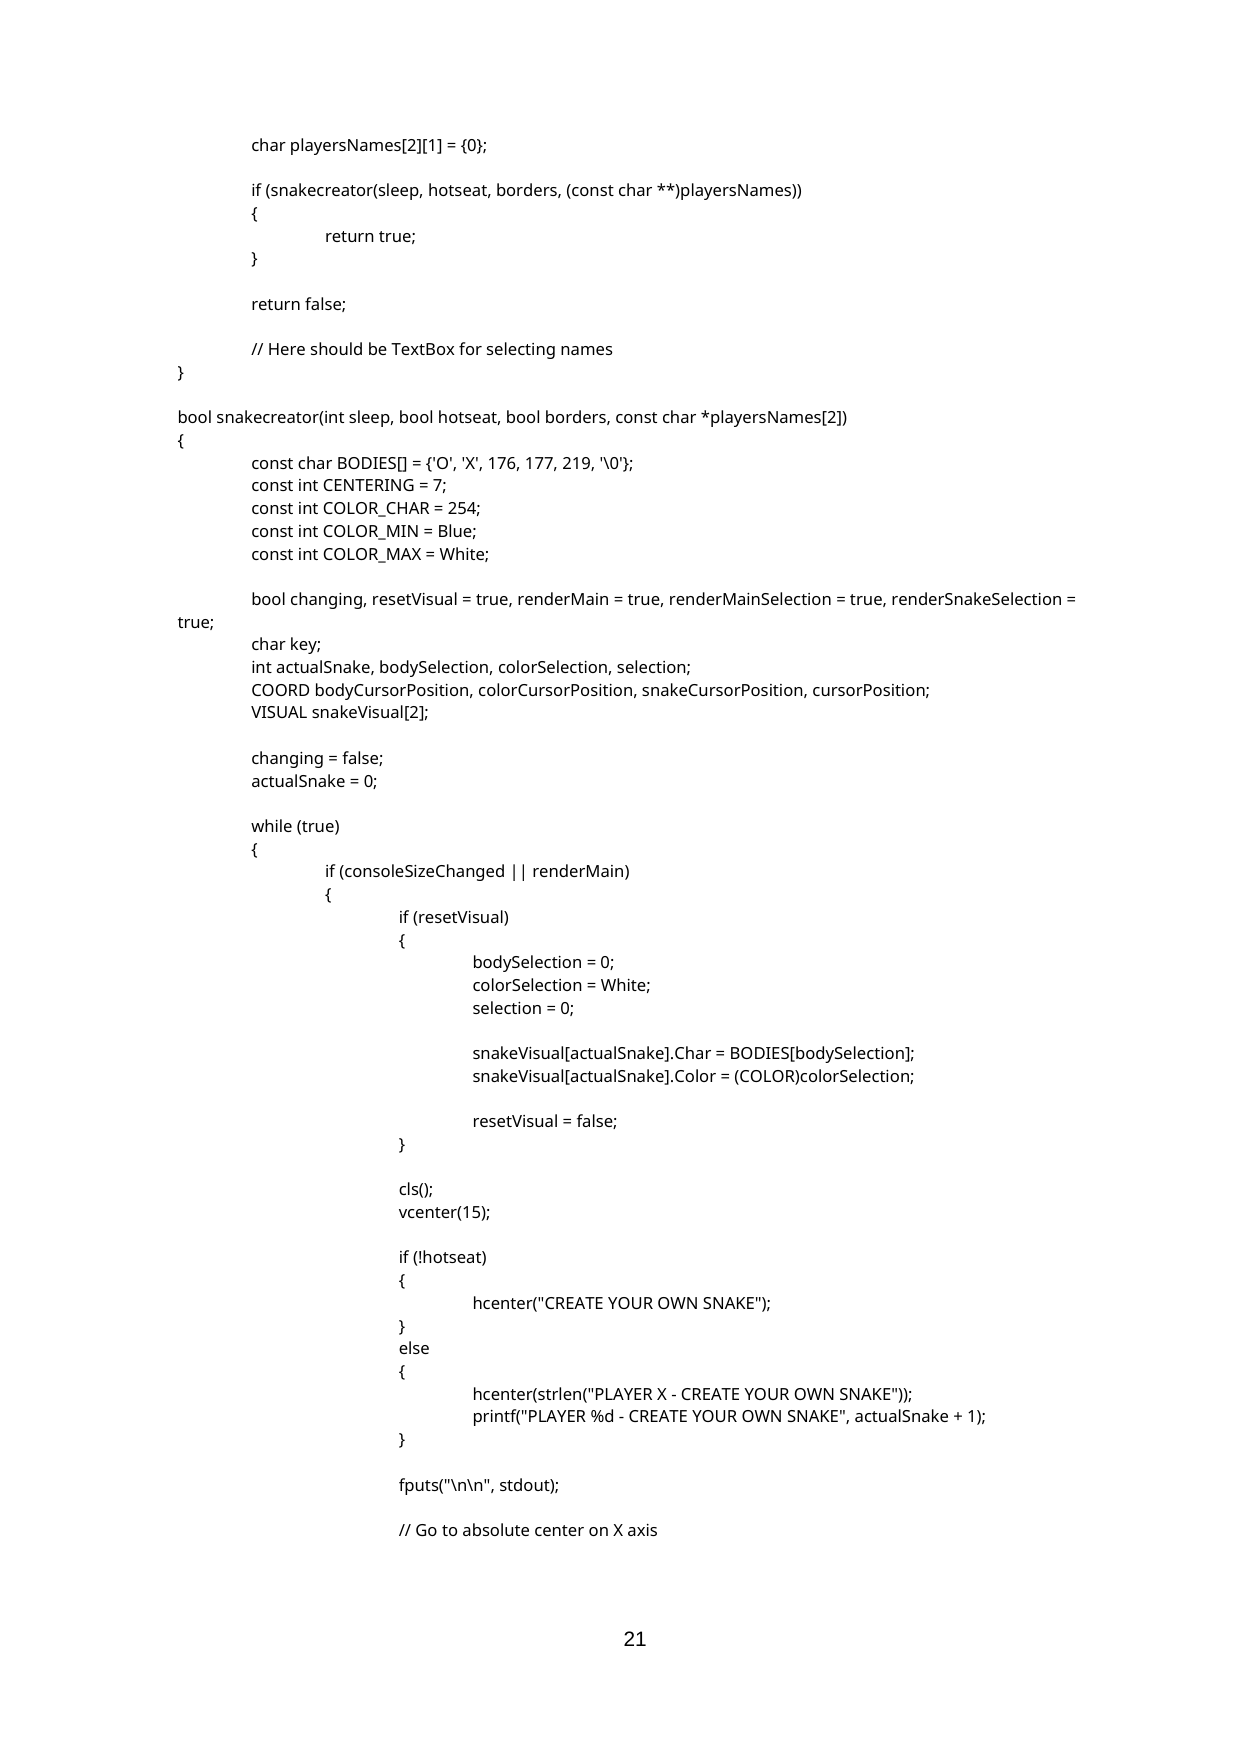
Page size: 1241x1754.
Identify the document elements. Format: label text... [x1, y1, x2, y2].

text const int COLOR_MIN = Blue; [177, 519, 1092, 542]
text { [177, 928, 1092, 951]
text // Here should be TextBox for selecting names [177, 338, 1092, 360]
text else [177, 1337, 1092, 1359]
text snakeVisual[actualSnake].Char = BODIES[bodySelection]; [177, 1042, 1092, 1064]
text { [177, 883, 1092, 905]
text const int COLOR_MAX = White; [177, 542, 1092, 565]
text resetVisual = false; [177, 1110, 1092, 1132]
text VISUAL snakeVisual[2]; [177, 701, 1092, 724]
text const int CENTERING = 7; [177, 474, 1092, 497]
text } [177, 247, 1092, 269]
text while (true) [177, 814, 1092, 837]
text return true; [177, 224, 1092, 247]
text bool changing, resetVisual = true, renderMain = true, renderMainSelection = true, renderSnakeSelection = true; [177, 587, 1092, 633]
text if (consoleSizeChanged || renderMain) [177, 860, 1092, 883]
text printf("PLAYER %d - CREATE YOUR OWN SNAKE", actualSnake + 1); [177, 1405, 1092, 1428]
text cls(); [177, 1178, 1092, 1201]
text const char BODIES[] = {'O', 'X', 176, 177, 219, '\0'}; [177, 451, 1092, 474]
text } [177, 1132, 1092, 1155]
text char playersNames[2][1] = {0}; [177, 133, 1092, 156]
text const int COLOR_CHAR = 254; [177, 497, 1092, 519]
text if (!hotseat) [177, 1246, 1092, 1269]
text { [177, 1269, 1092, 1291]
text hcenter("CREATE YOUR OWN SNAKE"); [177, 1291, 1092, 1314]
text } [177, 360, 1092, 383]
text { [177, 837, 1092, 860]
text char key; [177, 633, 1092, 656]
text vcenter(15); [177, 1201, 1092, 1223]
text actualSnake = 0; [177, 769, 1092, 792]
text } [177, 1428, 1092, 1450]
text bool snakecreator(int sleep, bool hotseat, bool borders, const char *playersNames[2]) [177, 406, 1092, 428]
text if (resetVisual) [177, 905, 1092, 928]
text { [177, 1359, 1092, 1382]
text int actualSnake, bodySelection, colorSelection, selection; [177, 656, 1092, 678]
text // Go to absolute center on X axis [177, 1518, 1092, 1541]
text return false; [177, 292, 1092, 315]
text changing = false; [177, 746, 1092, 769]
text COORD bodyCursorPosition, colorCursorPosition, snakeCursorPosition, cursorPosition; [177, 678, 1092, 701]
text selection = 0; [177, 996, 1092, 1019]
text fputs("\n\n", stdout); [177, 1473, 1092, 1496]
text } [177, 1314, 1092, 1337]
text hcenter(strlen("PLAYER X - CREATE YOUR OWN SNAKE")); [177, 1382, 1092, 1405]
text { [177, 201, 1092, 224]
text bodySelection = 0; [177, 951, 1092, 973]
text { [177, 428, 1092, 451]
text if (snakecreator(sleep, hotseat, borders, (const char **)playersNames)) [177, 179, 1092, 201]
text colorSelection = White; [177, 973, 1092, 996]
text snakeVisual[actualSnake].Color = (COLOR)colorSelection; [177, 1064, 1092, 1087]
